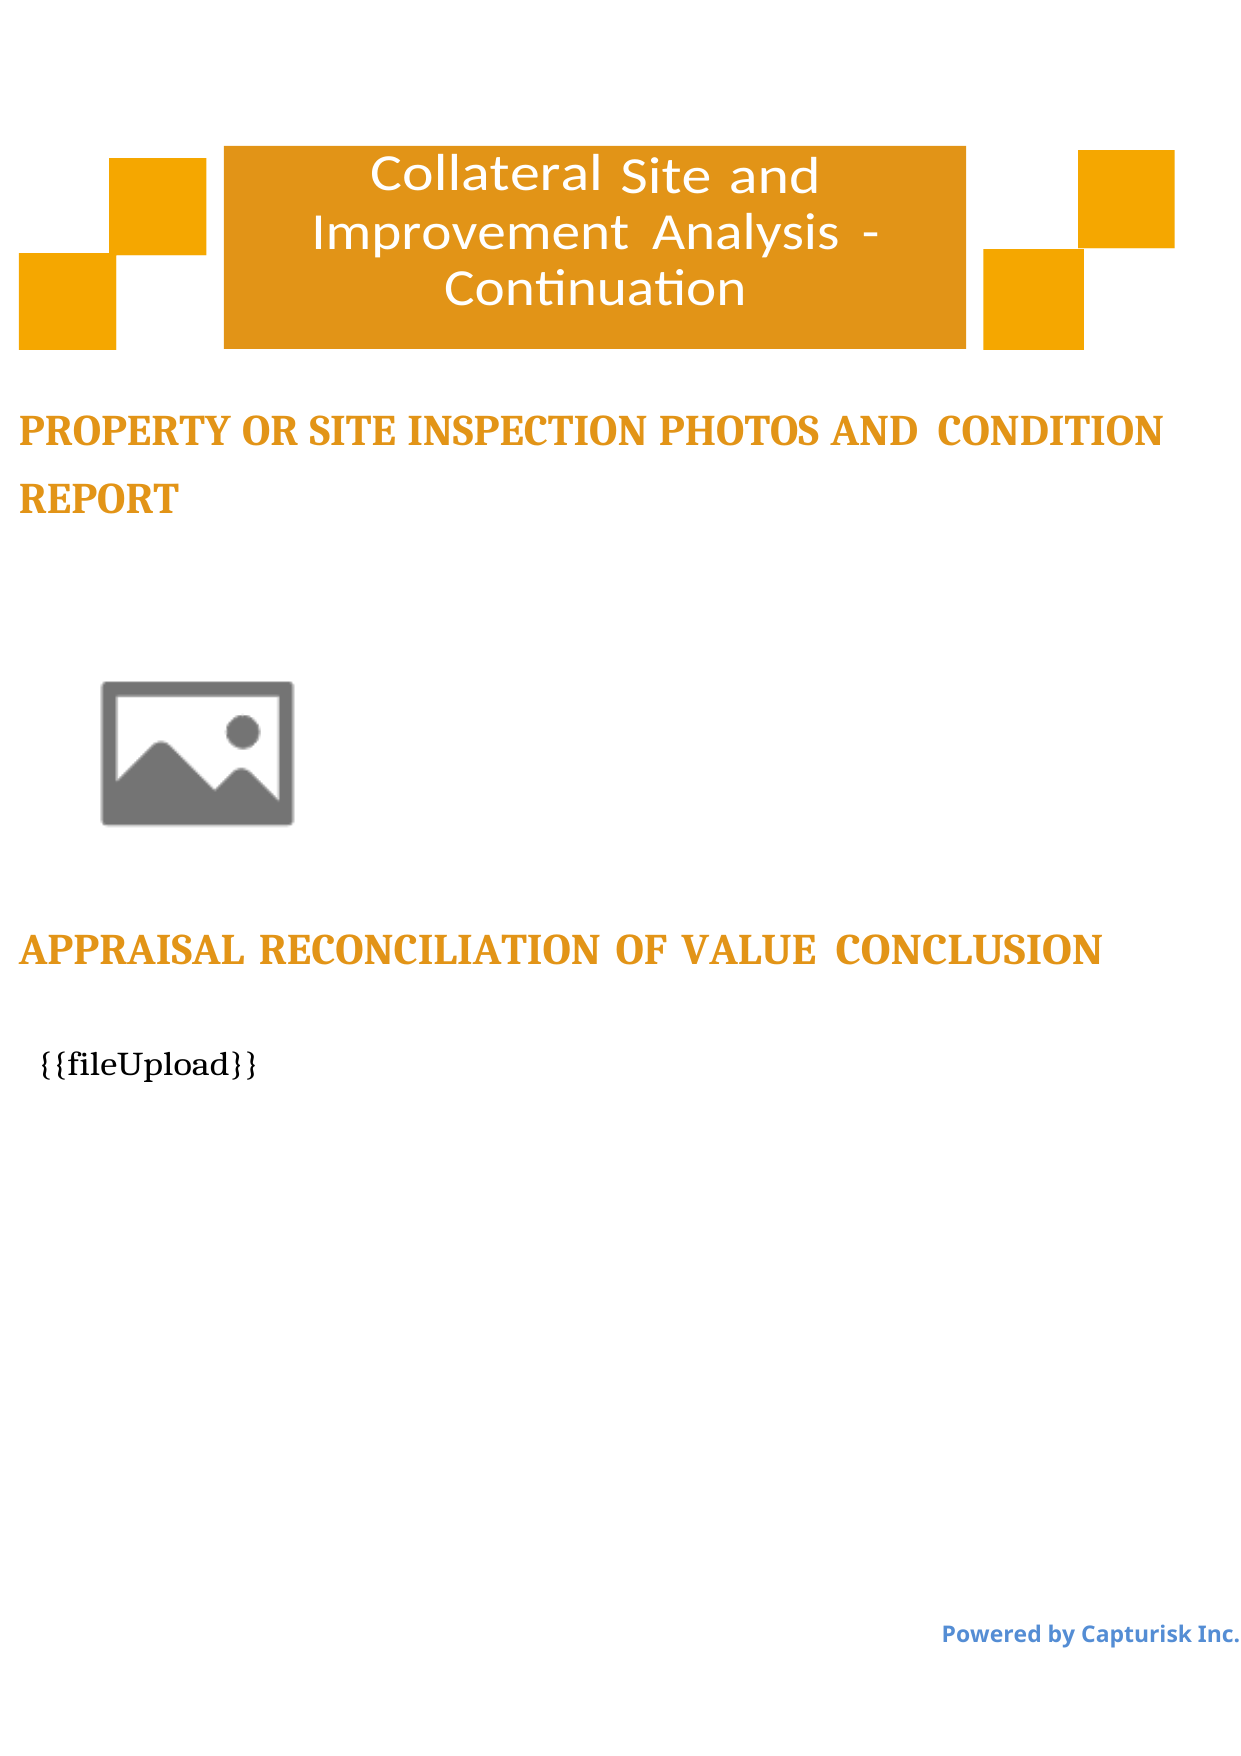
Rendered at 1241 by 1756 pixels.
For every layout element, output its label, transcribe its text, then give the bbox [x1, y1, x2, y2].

text APPRAISAL RECONCILIATION OF VALUE CONCLUSION [19, 925, 1199, 975]
text PROPERTY OR SITE INSPECTION PHOTOS AND CONDITION REPORT [19, 406, 1199, 524]
text {{fileUpload}} [37, 1048, 1199, 1082]
picture [983, 150, 1175, 350]
picture [93, 649, 303, 859]
picture [18, 158, 207, 350]
